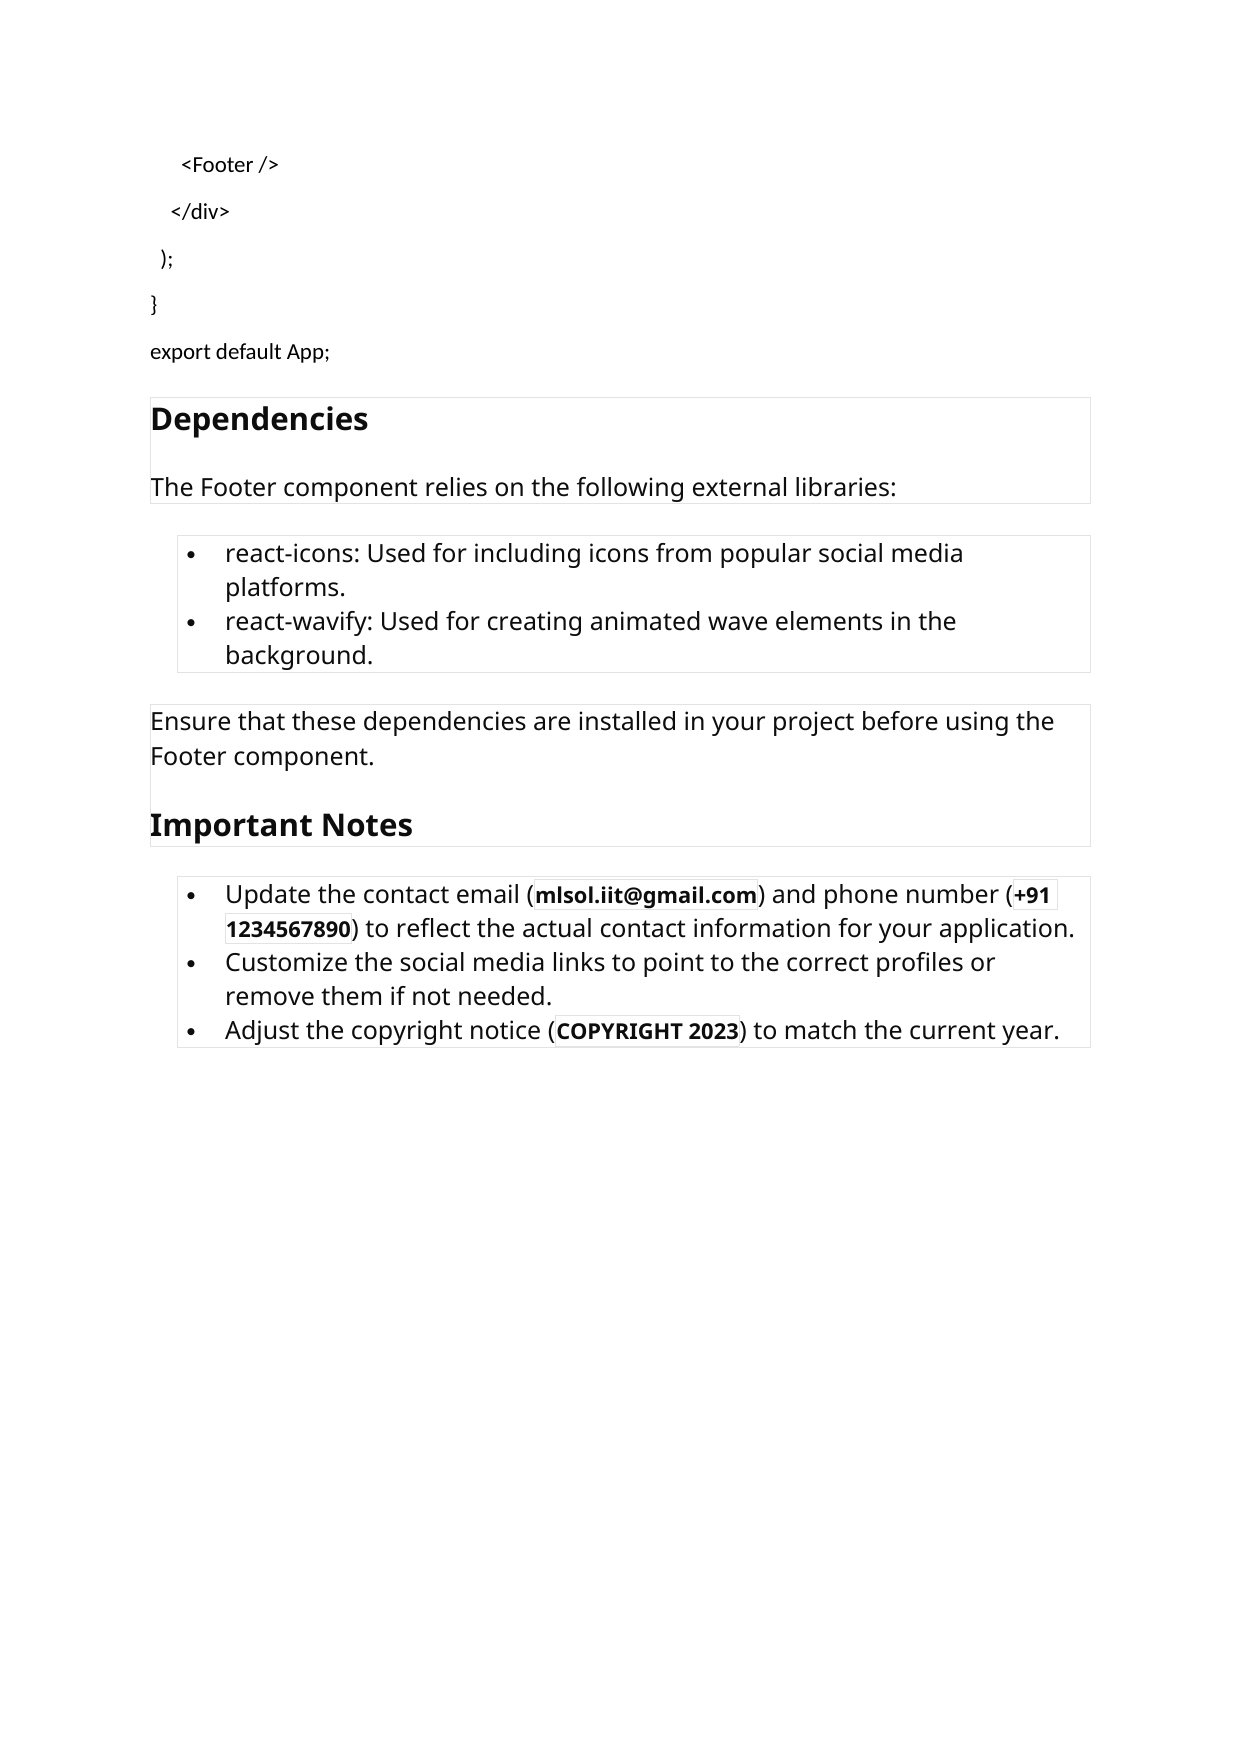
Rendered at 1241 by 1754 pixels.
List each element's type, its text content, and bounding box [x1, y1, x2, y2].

text </div> [150, 197, 1090, 225]
text <Footer /> [150, 150, 1090, 178]
text Dependencies [151, 398, 1090, 440]
text } [150, 291, 1090, 319]
text Ensure that these dependencies are installed in your project before using the Footer component. [151, 705, 1090, 772]
list react-icons: Used for including icons from popular social media platforms. [178, 536, 1090, 603]
text export default App; [150, 337, 1090, 366]
list react-wavify: Used for creating animated wave elements in the background. [178, 603, 1090, 672]
text The Footer component relies on the following external libraries: [151, 469, 1090, 503]
list Update the contact email (mlsol.iit@gmail.com) and phone number (+91 1234567890) to reflect the actual contact information for your application. [178, 877, 1090, 944]
list Adjust the copyright notice (COPYRIGHT 2023) to match the current year. [178, 1012, 1090, 1047]
text ); [150, 244, 1090, 272]
list Customize the social media links to point to the correct profiles or remove them if not needed. [178, 944, 1090, 1012]
text Important Notes [151, 803, 1090, 846]
